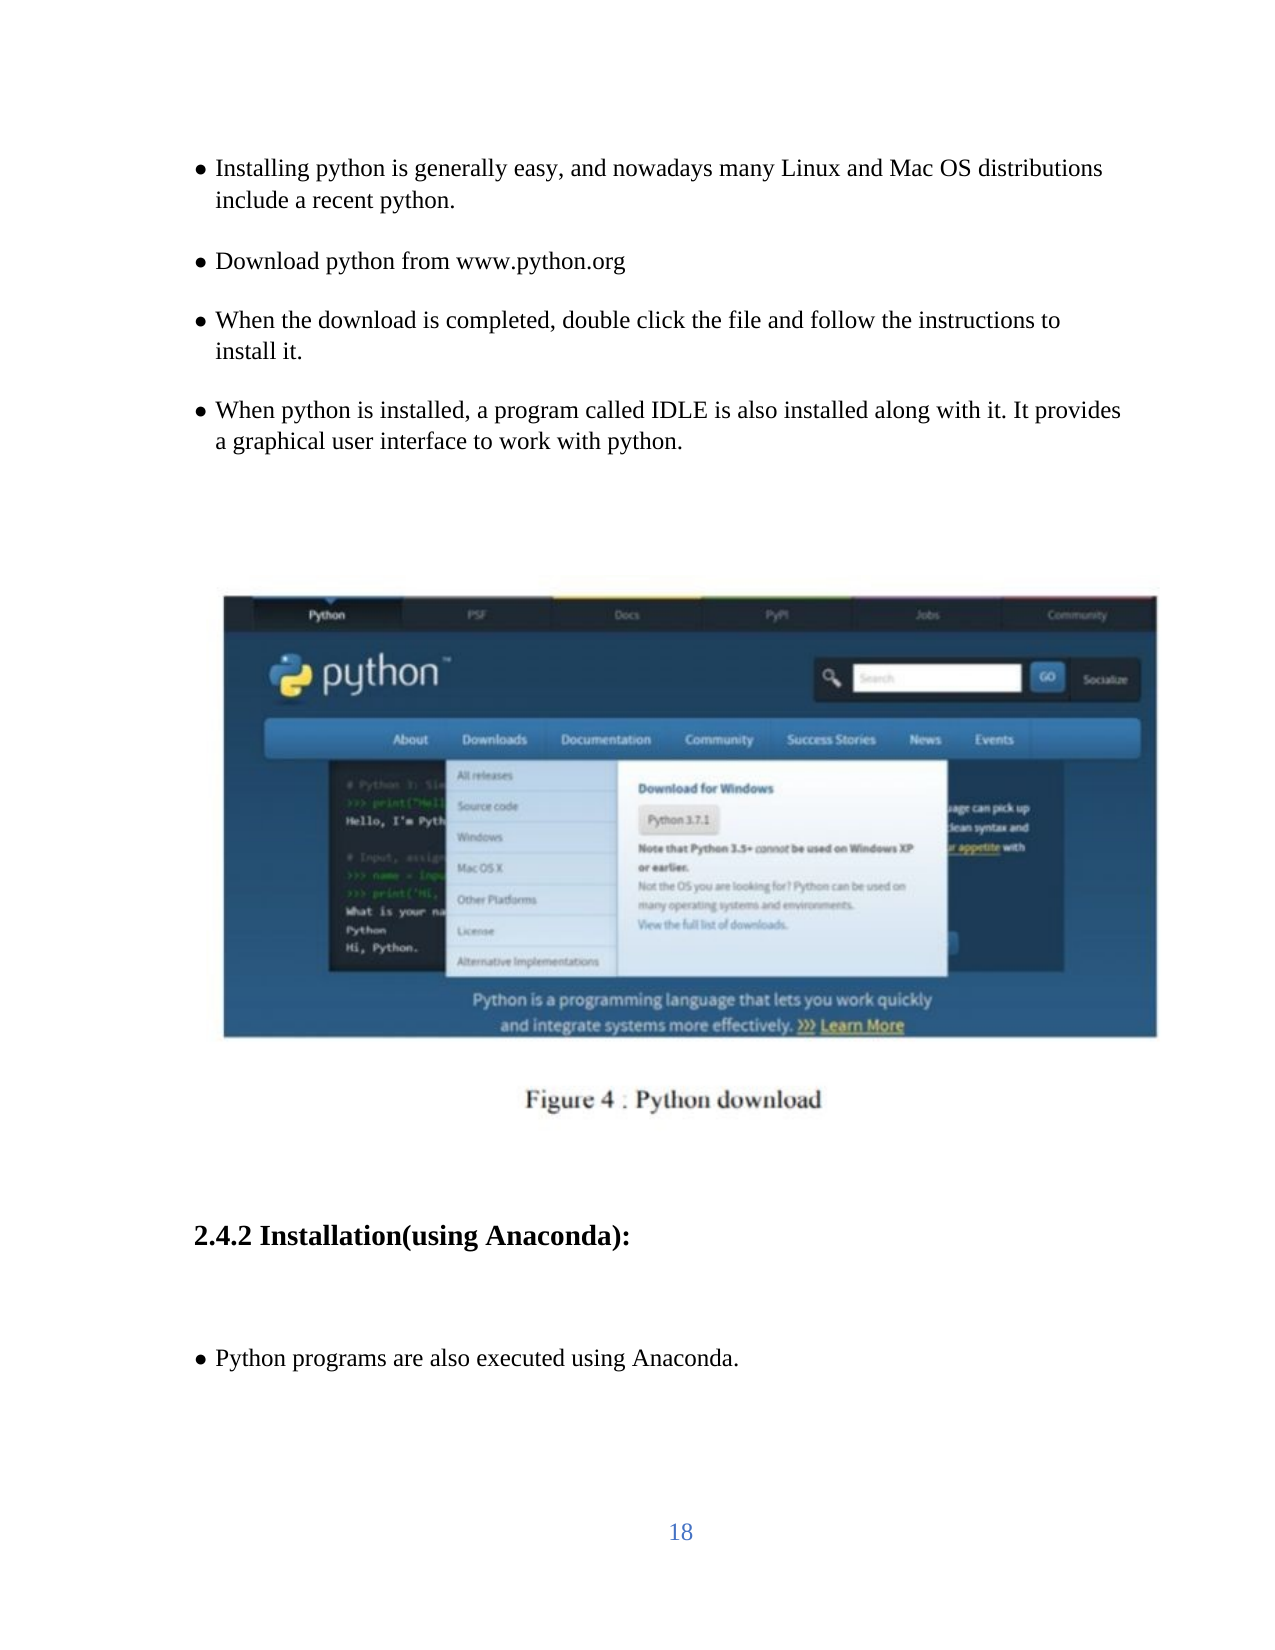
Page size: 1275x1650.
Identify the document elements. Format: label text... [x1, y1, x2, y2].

list When the download is completed, double click the file and follow the instructions to install it. [194, 305, 1125, 365]
text 2.4.2 Installation(using Anaconda): [194, 1218, 1211, 1252]
list Installing python is generally easy, and nowadays many Linux and Mac OS distributions include a recent python. [194, 153, 1125, 213]
list Download python from www.python.org [194, 246, 1125, 275]
list When python is installed, a program called IDLE is also installed along with it. It provides a graphical user interface to work with python. [194, 395, 1125, 455]
list Python programs are also executed using Anaconda.​ [194, 1343, 1125, 1371]
picture [206, 575, 1182, 1157]
